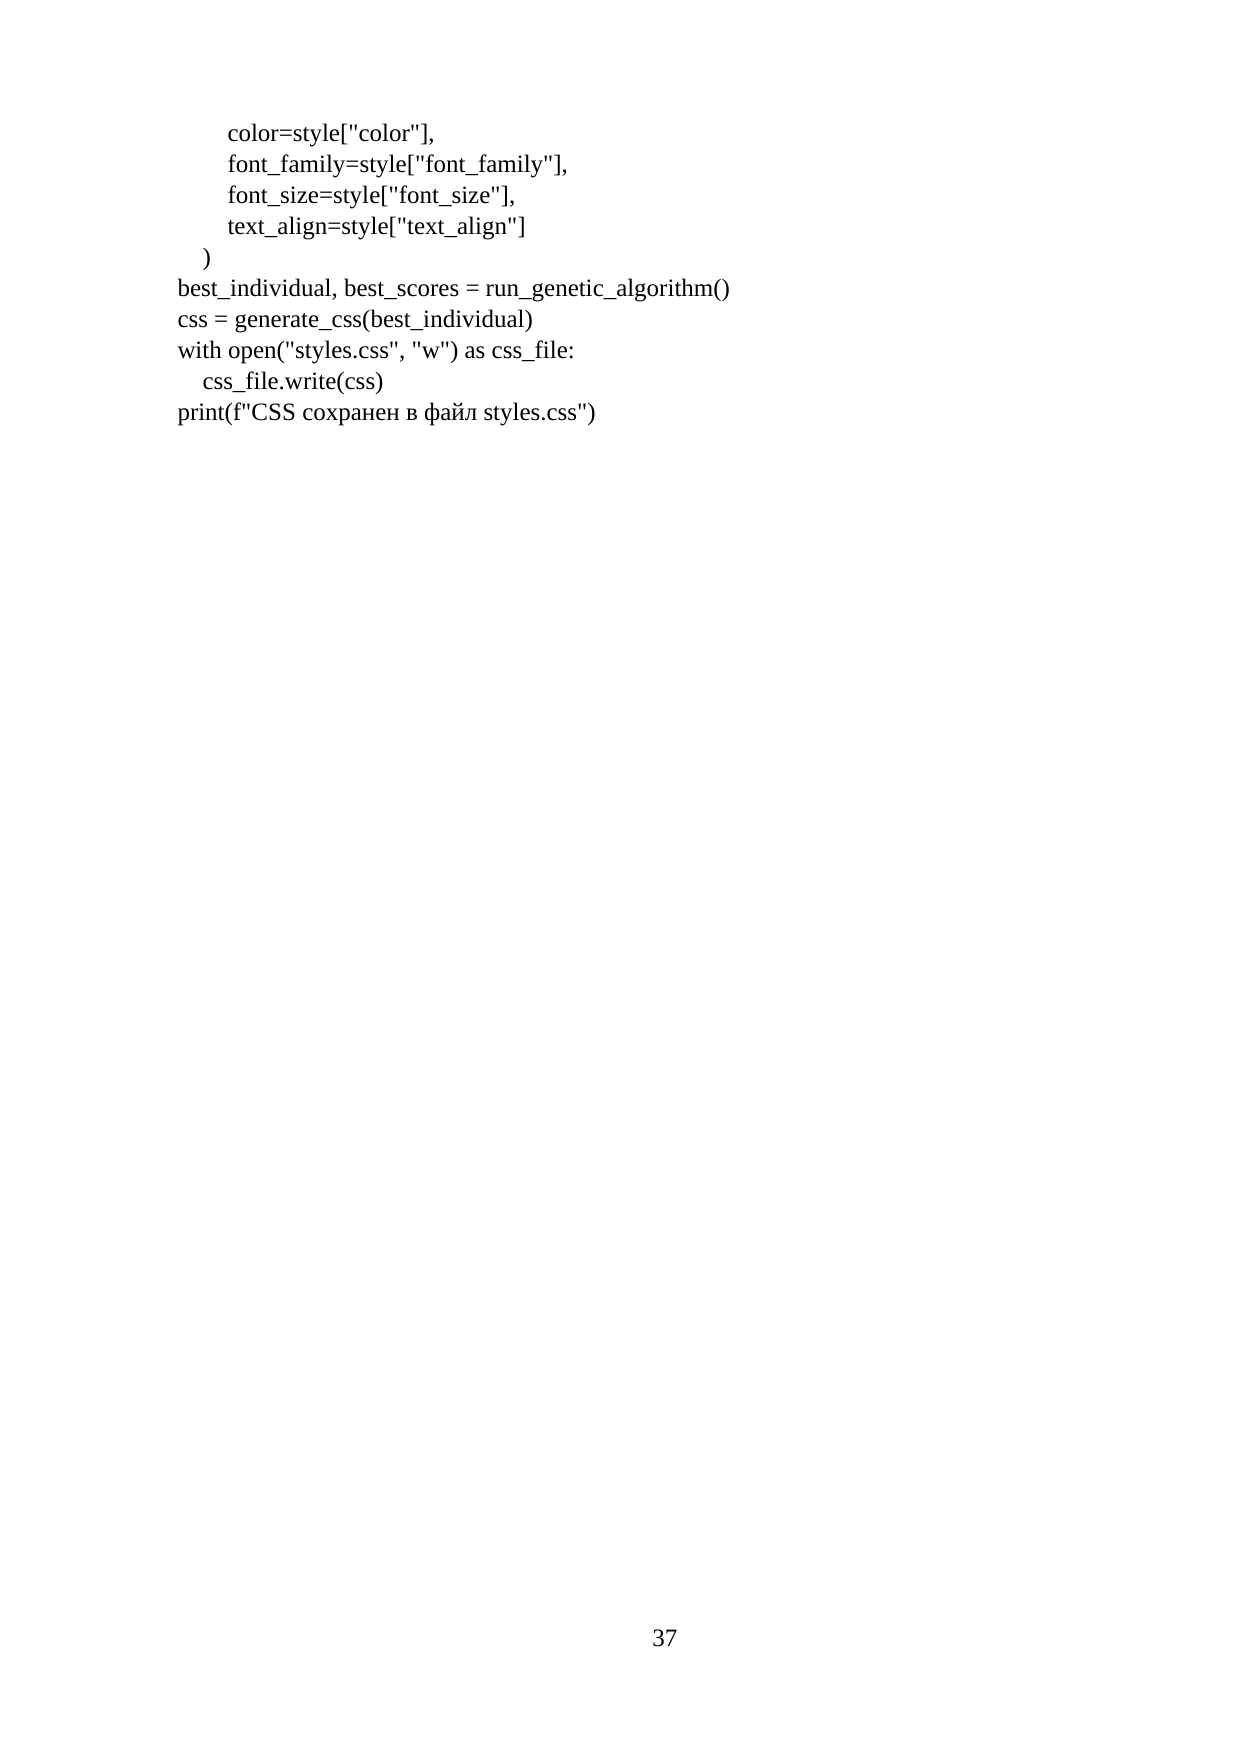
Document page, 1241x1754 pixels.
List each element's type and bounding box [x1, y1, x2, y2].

text [177, 118, 1152, 426]
